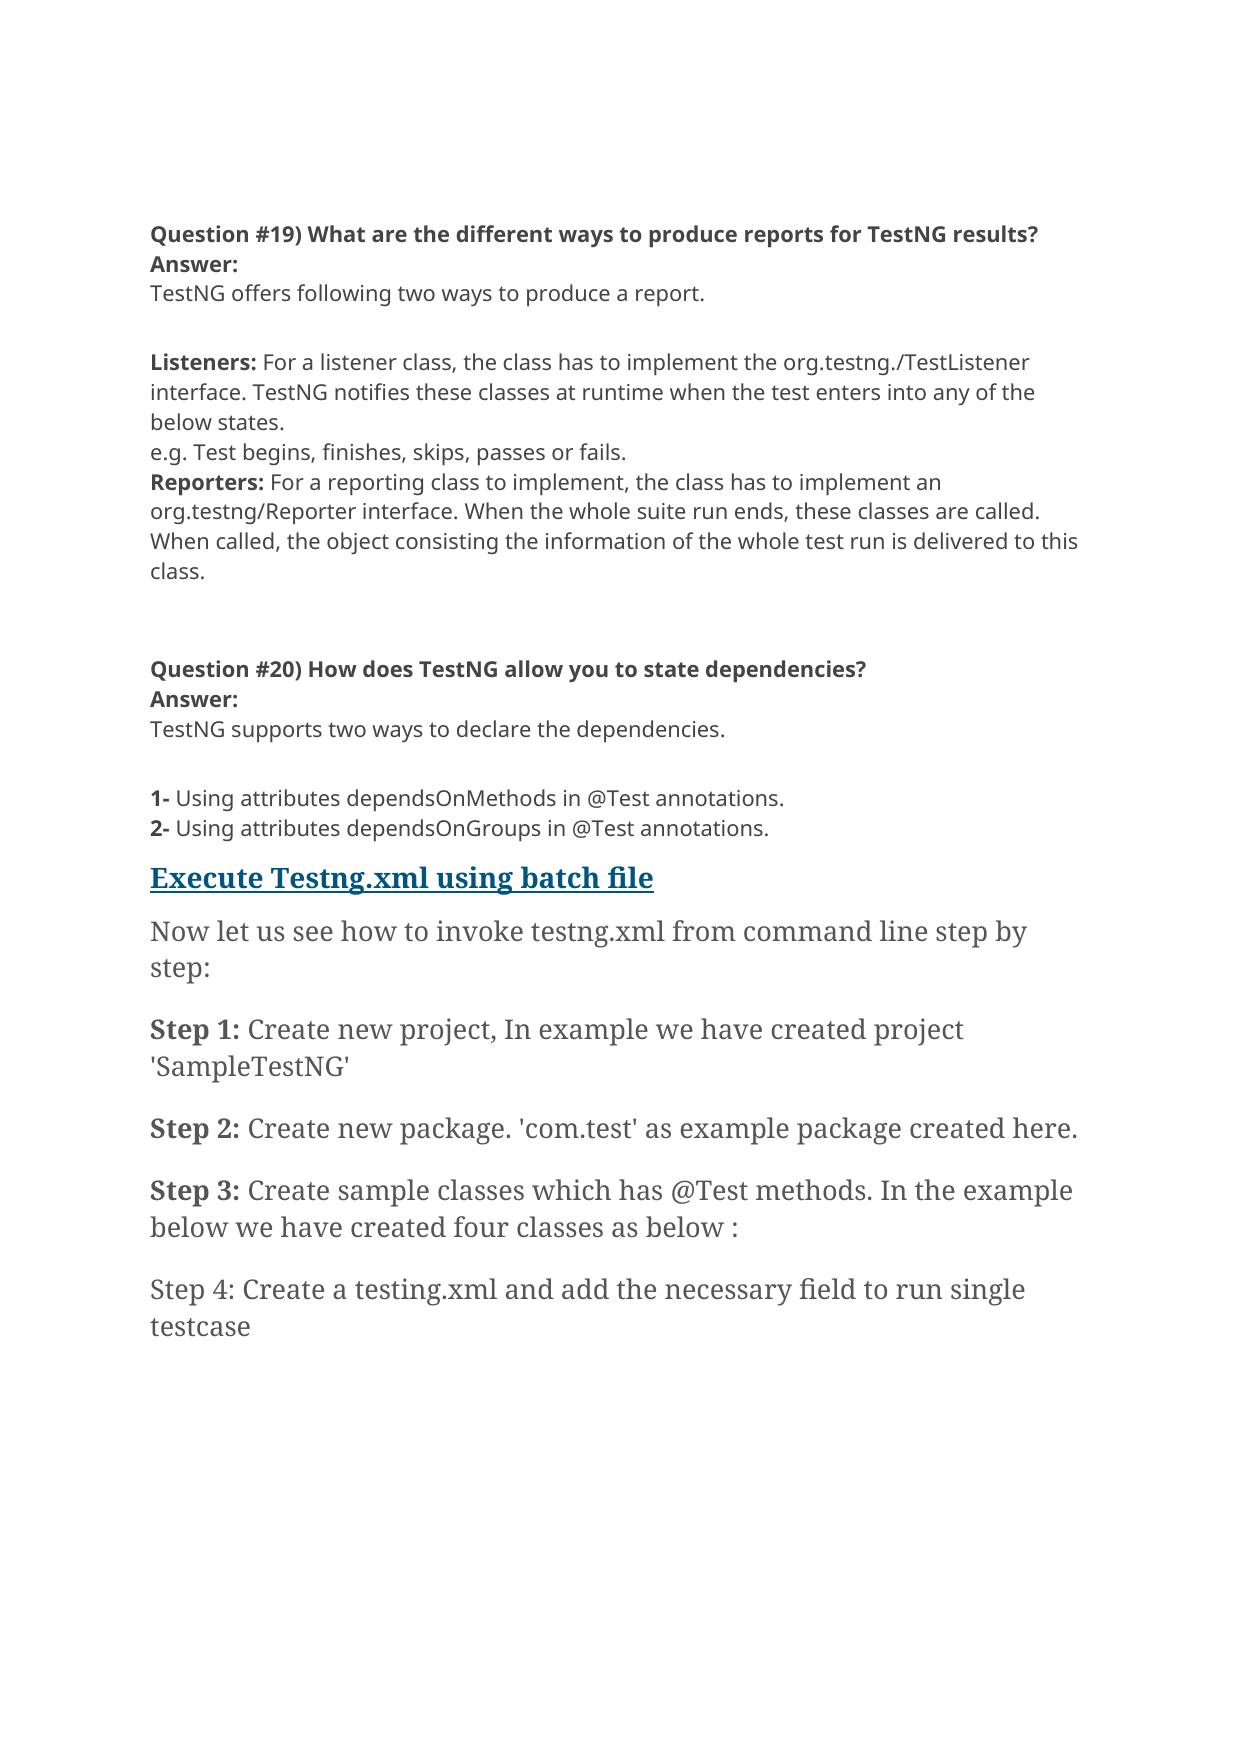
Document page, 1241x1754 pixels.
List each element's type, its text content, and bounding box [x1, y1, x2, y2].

subtitle Execute Testng.xml using batch file [150, 858, 1090, 896]
text TestNG supports two ways to declare the dependencies. [150, 714, 1090, 744]
text Answer: [150, 684, 1090, 714]
text 1- Using attributes dependsOnMethods in @Test annotations. [150, 783, 1090, 813]
text Question #19) What are the different ways to produce reports for TestNG results? [150, 219, 1090, 249]
text Now let us see how to invoke testng.xml from command line step by step: [150, 912, 1090, 986]
text Question #20) How does TestNG allow you to state dependencies? [150, 654, 1090, 684]
text Step 1: Create new project, In example we have created project 'SampleTestNG' [150, 1011, 1090, 1084]
text Listeners: For a listener class, the class has to implement the org.testng./TestListener interface. TestNG notifies these classes at runtime when the test enters into any of the below states. e.g. Test begins, finishes, skips, passes or fails. [150, 347, 1090, 466]
text Answer: [150, 249, 1090, 278]
text Step 3: Create sample classes which has @Test methods. In the example below we have created four classes as below : [150, 1171, 1090, 1245]
text 2- Using attributes dependsOnGroups in @Test annotations. [150, 813, 1090, 842]
text Step 2: Create new package. 'com.test' as example package created here. [150, 1109, 1090, 1146]
text TestNG offers following two ways to produce a report. [150, 278, 1090, 308]
text Reporters: For a reporting class to implement, the class has to implement an org.testng/Reporter interface. When the whole suite run ends, these classes are called. When called, the object consisting the information of the whole test run is delivered to this class. [150, 466, 1090, 586]
text Step 4: Create a testing.xml and add the necessary field to run single testcase [150, 1270, 1090, 1344]
